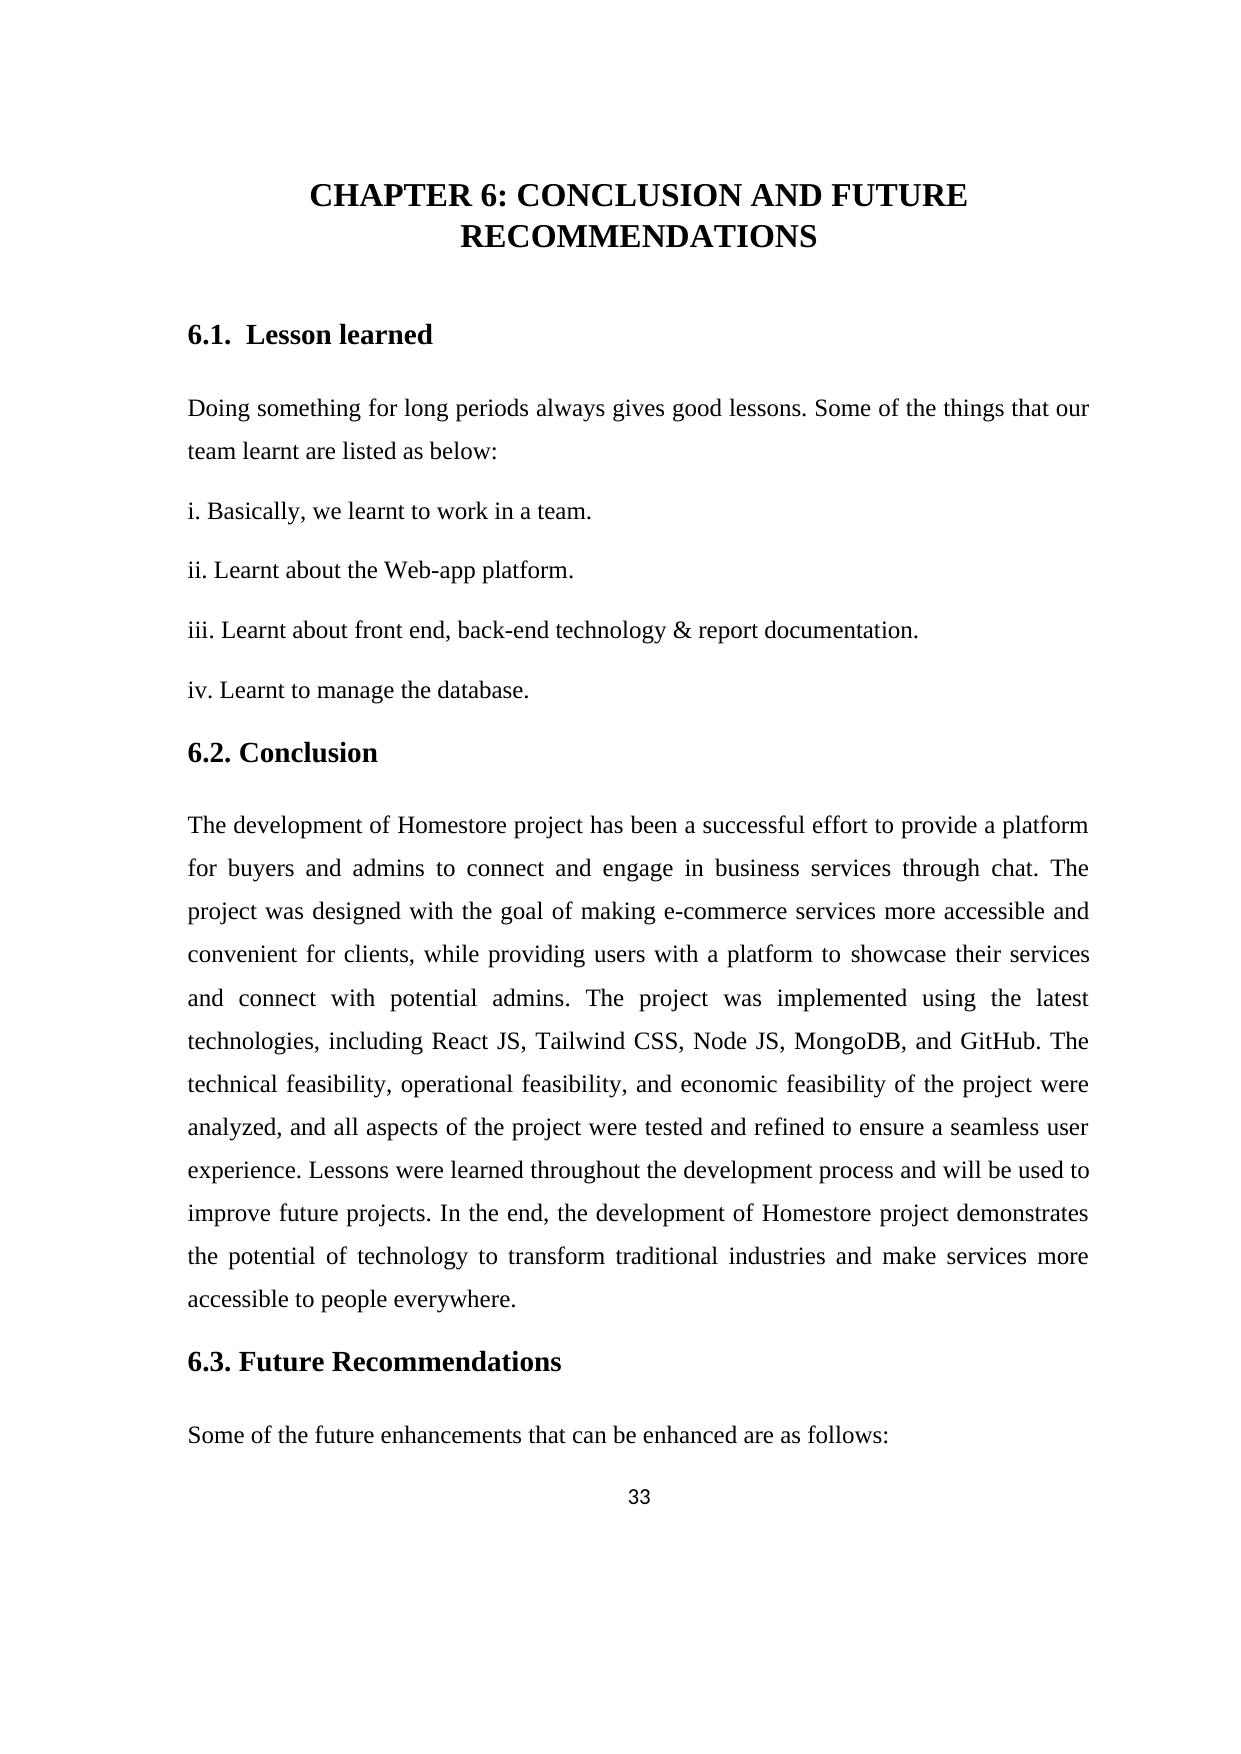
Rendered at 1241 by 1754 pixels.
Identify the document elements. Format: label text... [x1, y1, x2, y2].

text ii. Learnt about the Web-app platform. [187, 556, 1090, 584]
text i. Basically, we learnt to work in a team. [187, 496, 1090, 524]
text Some of the future enhancements that can be enhanced are as follows: [187, 1420, 1090, 1448]
text iii. Learnt about front end, back-end technology & report documentation. [187, 615, 1090, 644]
subtitle CHAPTER 6: CONCLUSION AND FUTURE RECOMMENDATIONS [187, 175, 1090, 255]
text The development of Homestore project has been a successful effort to provide a platform for buyers and admins to connect and engage in business services through chat. The project was designed with the goal of making e-commerce services more accessible and convenient for clients, while providing users with a platform to showcase their services and connect with potential admins. The project was implemented using the latest technologies, including React JS, Tailwind CSS, Node JS, MongoDB, and GitHub. The technical feasibility, operational feasibility, and economic feasibility of the project were analyzed, and all aspects of the project were tested and refined to ensure a seamless user experience. Lessons were learned throughout the development process and will be used to improve future projects. In the end, the development of Homestore project demonstrates the potential of technology to transform traditional industries and make services more accessible to people everywhere. [187, 810, 1090, 1313]
subtitle 6.1. Lesson learned [187, 317, 1090, 351]
subtitle 6.2. Conclusion [187, 735, 1090, 768]
text Doing something for long periods always gives good lessons. Some of the things that our team learnt are listed as below: [187, 393, 1090, 465]
text iv. Learnt to manage the database. [187, 675, 1090, 704]
subtitle 6.3. Future Recommendations [187, 1344, 1090, 1378]
